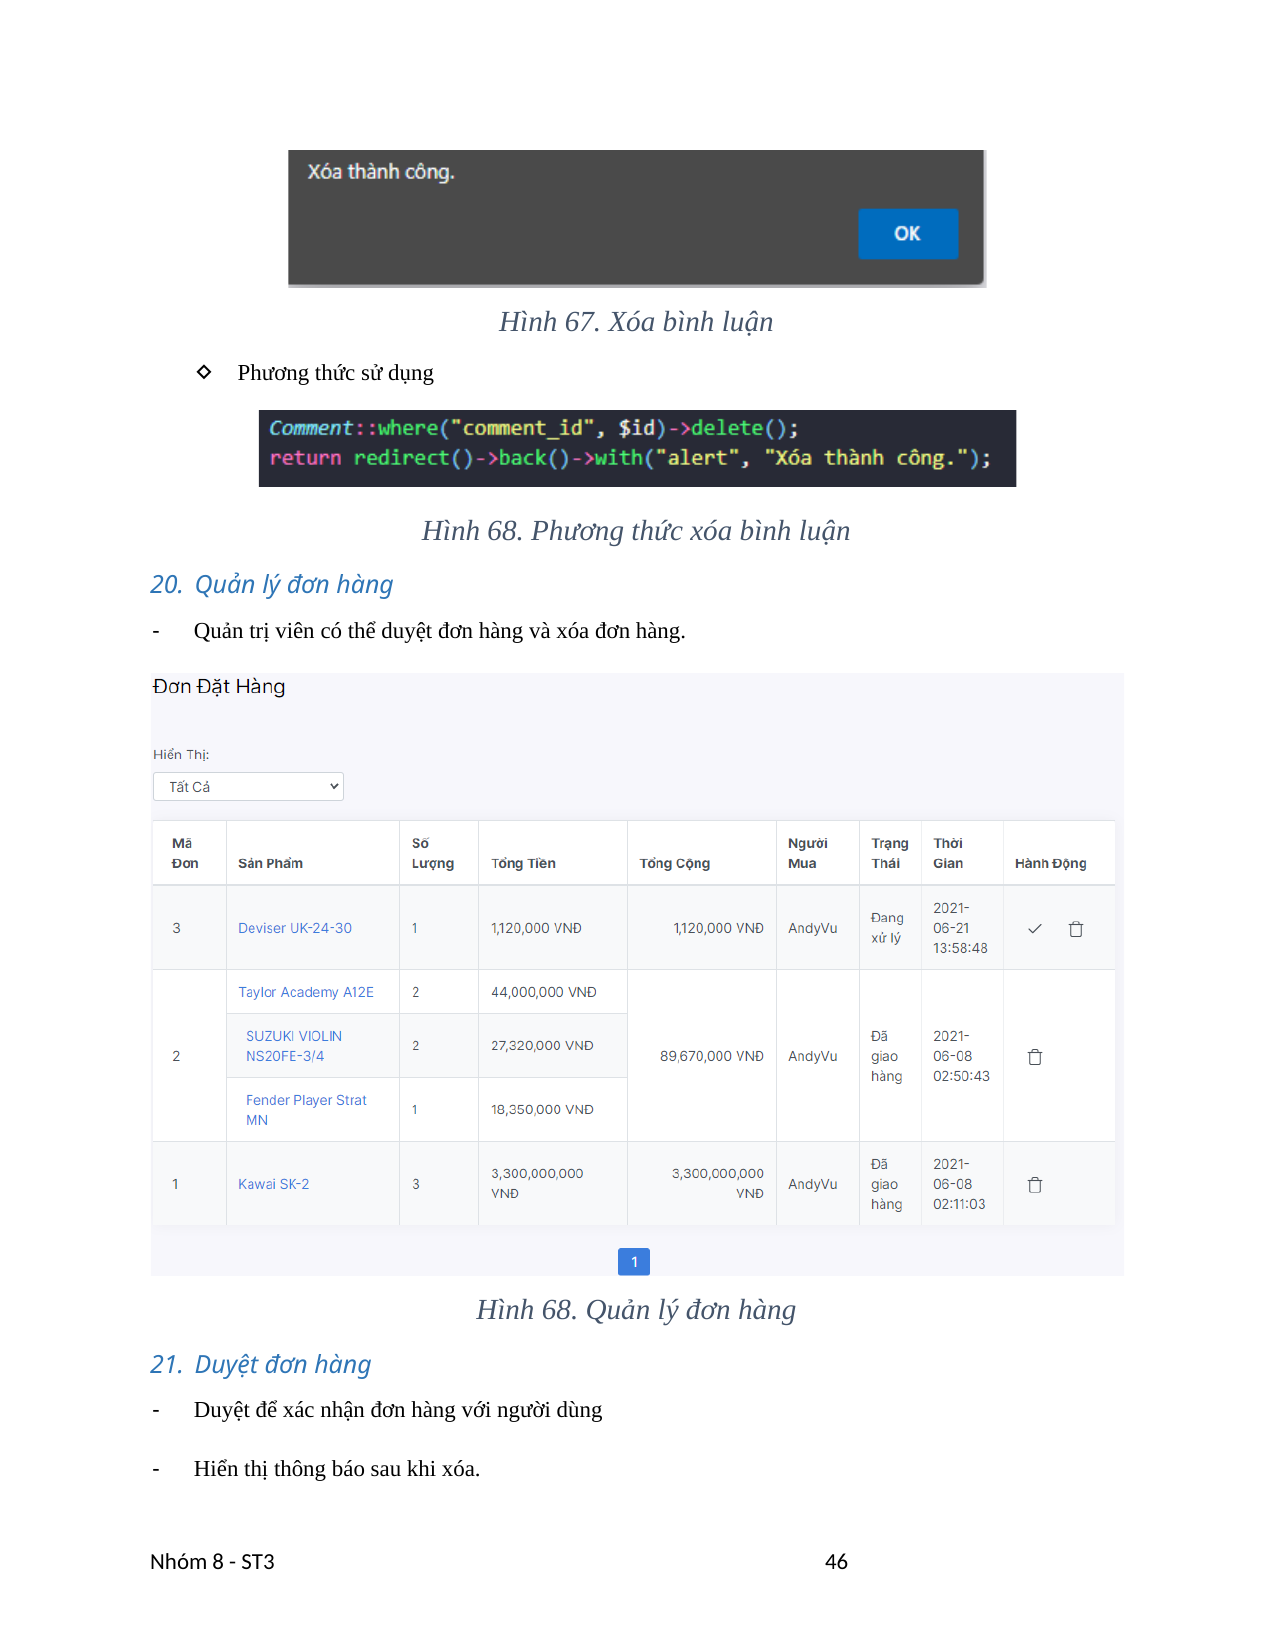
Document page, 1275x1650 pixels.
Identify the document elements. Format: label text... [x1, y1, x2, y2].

subtitle Duyệt đơn hàng [150, 1346, 1125, 1380]
picture [150, 673, 1125, 1276]
list Quản trị viên có thể duyệt đơn hàng và xóa đơn hàng. [150, 614, 1125, 645]
list Phương thức sử dụng [194, 358, 1125, 385]
picture [288, 150, 987, 288]
text Hình 67. Xóa bình luận [150, 304, 1125, 338]
subtitle Quản lý đơn hàng [150, 567, 1125, 601]
list Duyệt để xác nhận đơn hàng với người dùng [150, 1393, 1125, 1424]
picture [258, 410, 1017, 487]
list Hình 68. Phương thức xóa bình luận [150, 513, 1125, 546]
list Hiển thị thông báo sau khi xóa. [150, 1452, 1125, 1483]
text Hình 68. Quản lý đơn hàng [150, 1292, 1125, 1326]
